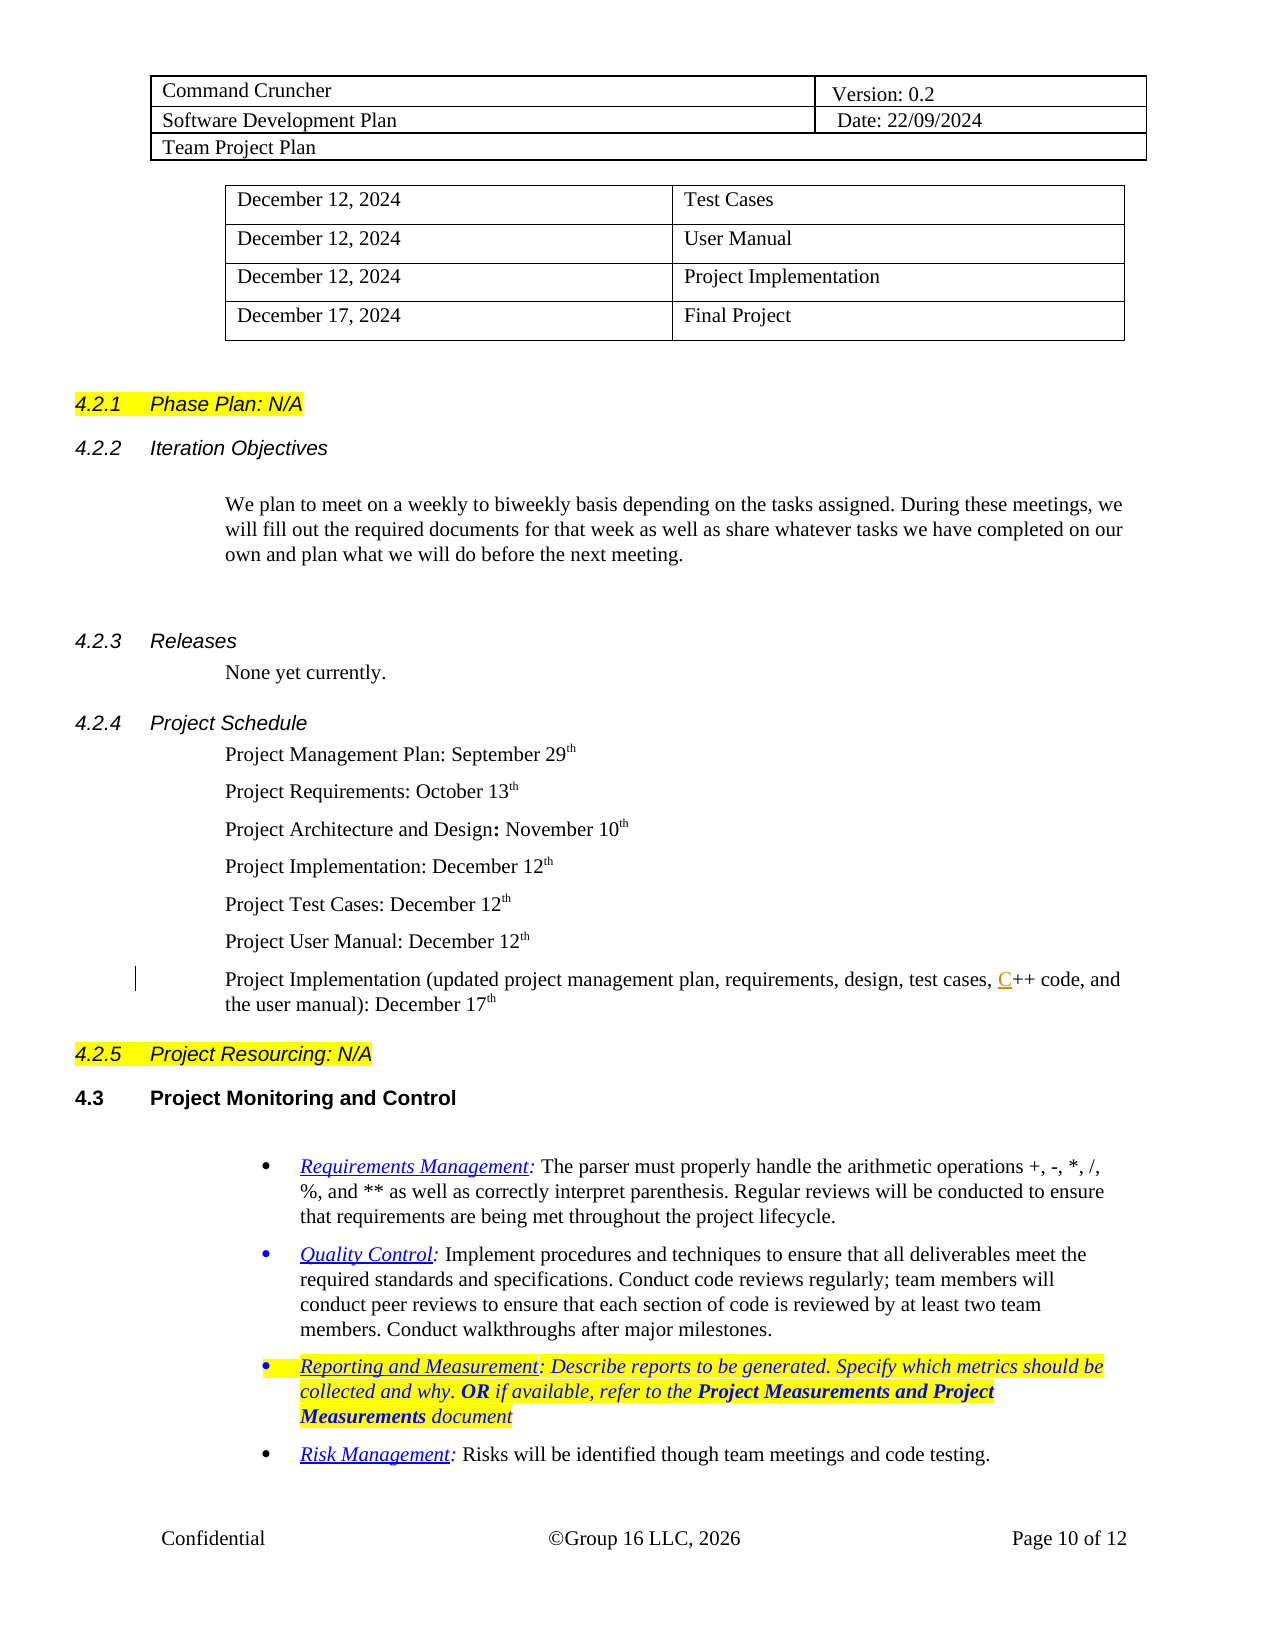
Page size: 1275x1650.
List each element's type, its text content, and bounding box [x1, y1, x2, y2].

list Reporting and Measurement: Describe reports to be generated. Specify which metrics should be collected and why. OR if available, refer to the Project Measurements and Project Measurements document [262, 1353, 1125, 1428]
text None yet currently. [225, 659, 1125, 684]
subtitle Project Schedule [75, 709, 1125, 734]
text Project User Manual: December 12th [150, 928, 1125, 953]
subtitle Project Monitoring and Control [75, 1084, 1125, 1109]
subtitle Phase Plan: N/A [75, 391, 1125, 416]
text Project Requirements: October 13th [225, 778, 1125, 803]
table_cell December 12, 2024 [226, 225, 672, 262]
list Risk Management: Risks will be identified though team meetings and code testing. [262, 1441, 1125, 1466]
list Requirements Management: The parser must properly handle the arithmetic operations +, -, *, /, %, and ** as well as correctly interpret parenthesis. Regular reviews will be conducted to ensure that requirements are being met throughout the project lifecycle. [262, 1153, 1125, 1228]
text Project Management Plan: September 29th [225, 741, 1125, 766]
text Project Implementation: December 12th [150, 853, 1125, 878]
text Project Test Cases: December 12th [150, 891, 1125, 916]
text Project Architecture and Design: November 10th [225, 816, 1125, 841]
table_cell December 17, 2024 [226, 302, 672, 339]
table_cell December 12, 2024 [226, 186, 672, 224]
table_cell User Manual [673, 225, 1124, 262]
text Project Implementation (updated project management plan, requirements, design, test cases, ++ code, and the user manual): December 17th [225, 966, 1125, 1016]
table_cell Test Cases [673, 186, 1124, 224]
table_cell Project Implementation [673, 264, 1124, 301]
subtitle Project Resourcing: N/A [75, 1041, 1125, 1066]
table_cell Final Project [673, 302, 1124, 339]
list Quality Control: Implement procedures and techniques to ensure that all deliverables meet the required standards and specifications. Conduct code reviews regularly; team members will conduct peer reviews to ensure that each section of code is reviewed by at least two team members. Conduct walkthroughs after major milestones. [262, 1241, 1125, 1341]
subtitle Iteration Objectives [75, 434, 1125, 459]
subtitle Releases [75, 628, 1125, 653]
text We plan to meet on a weekly to biweekly basis depending on the tasks assigned. During these meetings, we will fill out the required documents for that week as well as share whatever tasks we have completed on our own and plan what we will do before the next meeting. [225, 491, 1125, 566]
table_cell December 12, 2024 [226, 264, 672, 301]
